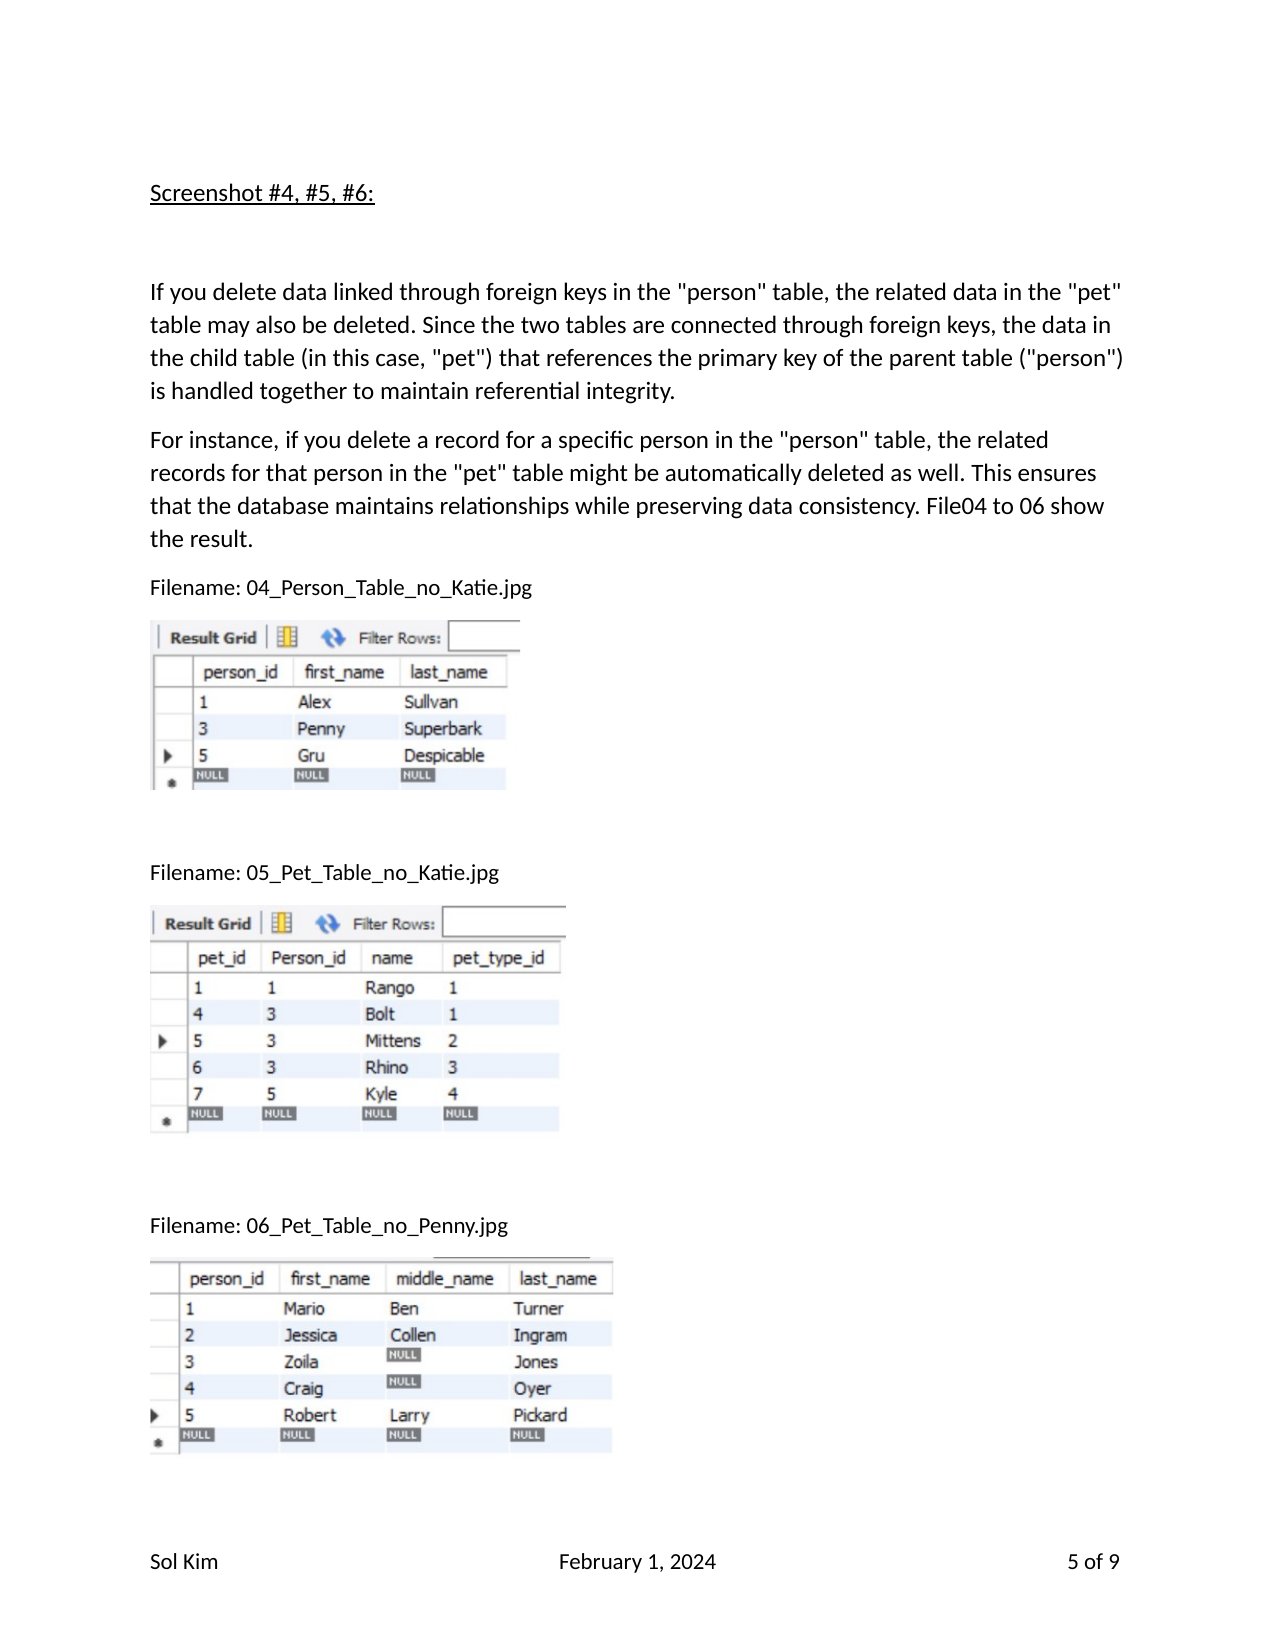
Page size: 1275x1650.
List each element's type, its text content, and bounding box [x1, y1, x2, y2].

text If you delete data linked through foreign keys in the "person" table, the related data in the "pet" table may also be deleted. Since the two tables are connected through foreign keys, the data in the child table (in this case, "pet") that references the primary key of the parent table ("person") is handled together to maintain referential integrity. [150, 276, 1125, 406]
picture [150, 905, 566, 1143]
text Filename: 04_Person_Table_no_Katie.jpg [150, 573, 1125, 601]
picture [150, 1257, 614, 1462]
text Screenshot #4, #5, #6: [150, 177, 1125, 208]
text For instance, if you delete a record for a specific person in the "person" table, the related records for that person in the "pet" table might be automatically deleted as well. This ensures that the database maintains relationships while preserving data consistency. File04 to 06 show the result. [150, 425, 1125, 554]
text Filename: 06_Pet_Table_no_Penny.jpg [150, 1211, 1125, 1239]
picture [150, 620, 521, 790]
text Filename: 05_Pet_Table_no_Katie.jpg [150, 858, 1125, 886]
